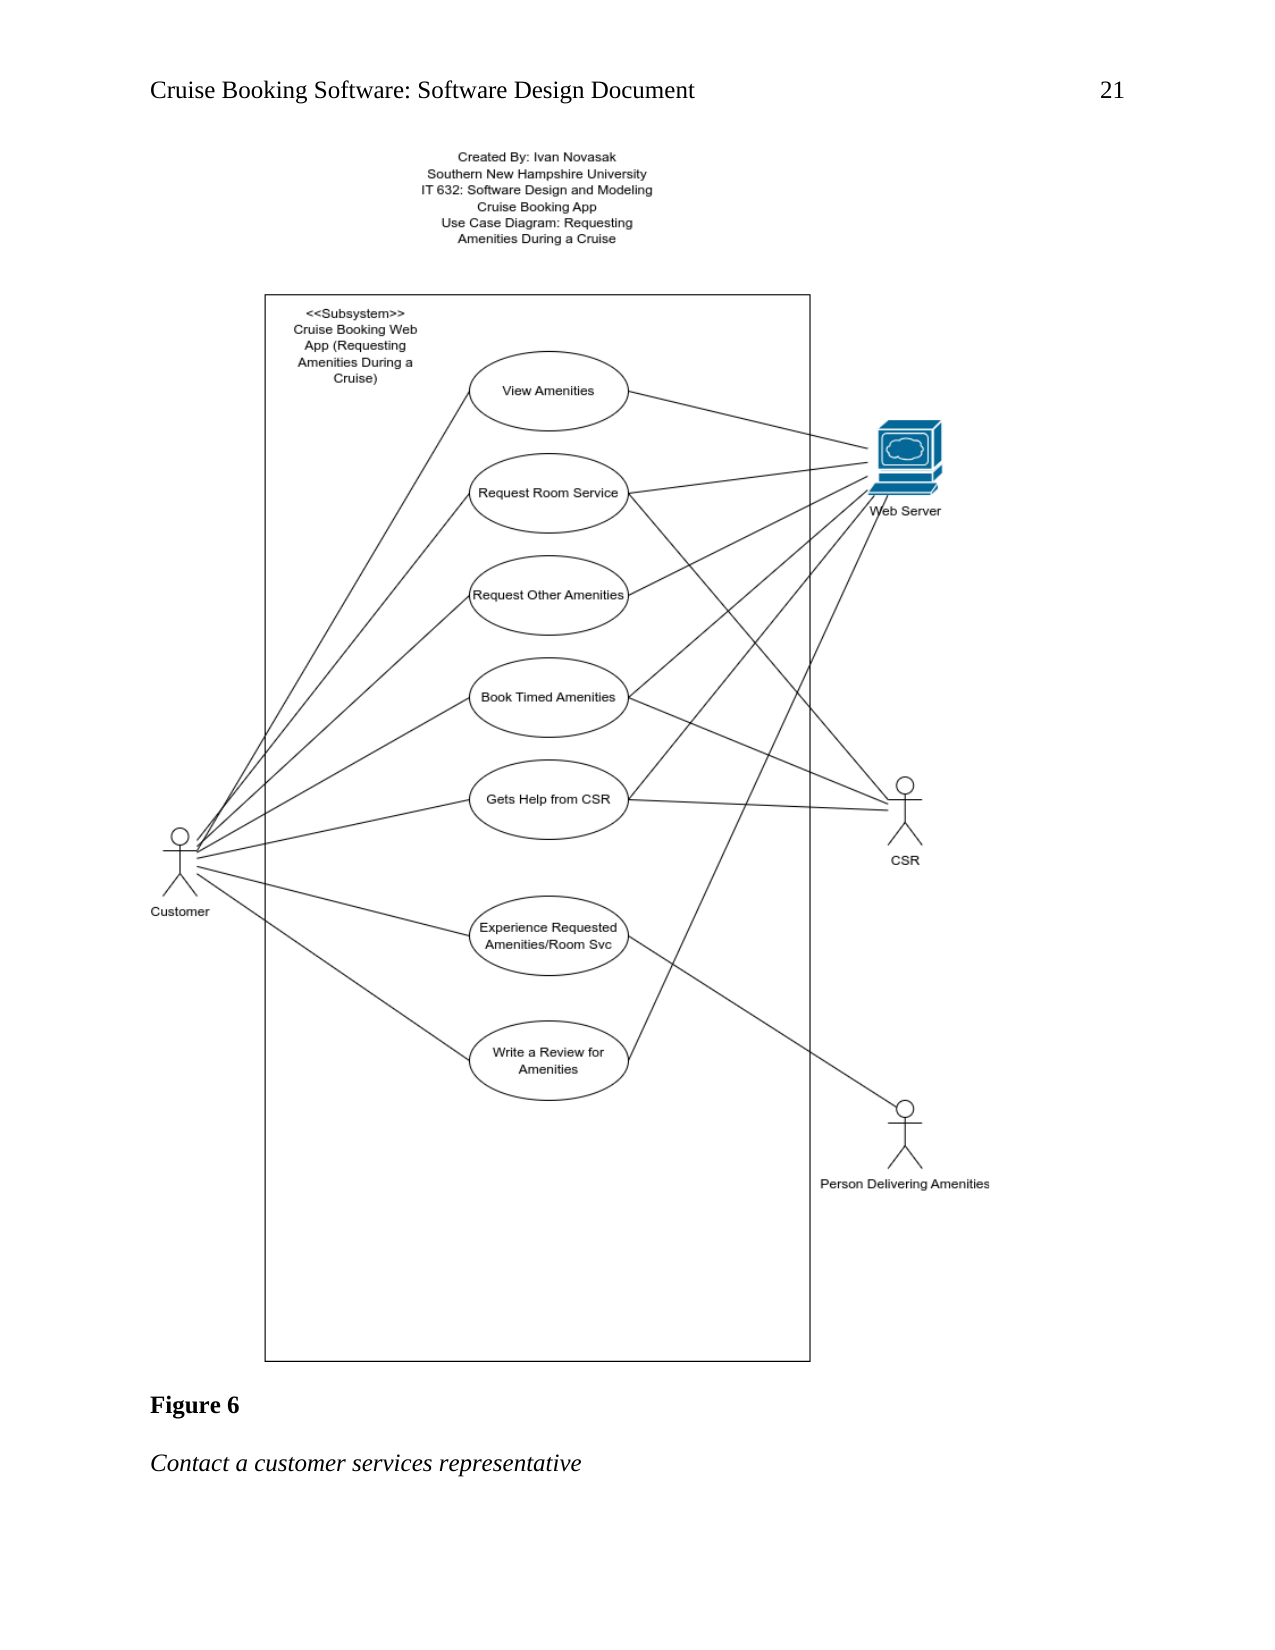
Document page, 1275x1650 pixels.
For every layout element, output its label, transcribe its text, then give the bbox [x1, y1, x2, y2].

picture [150, 150, 990, 1362]
text Figure 6 [150, 1390, 1125, 1419]
text Contact a customer services representative [150, 1448, 1125, 1477]
